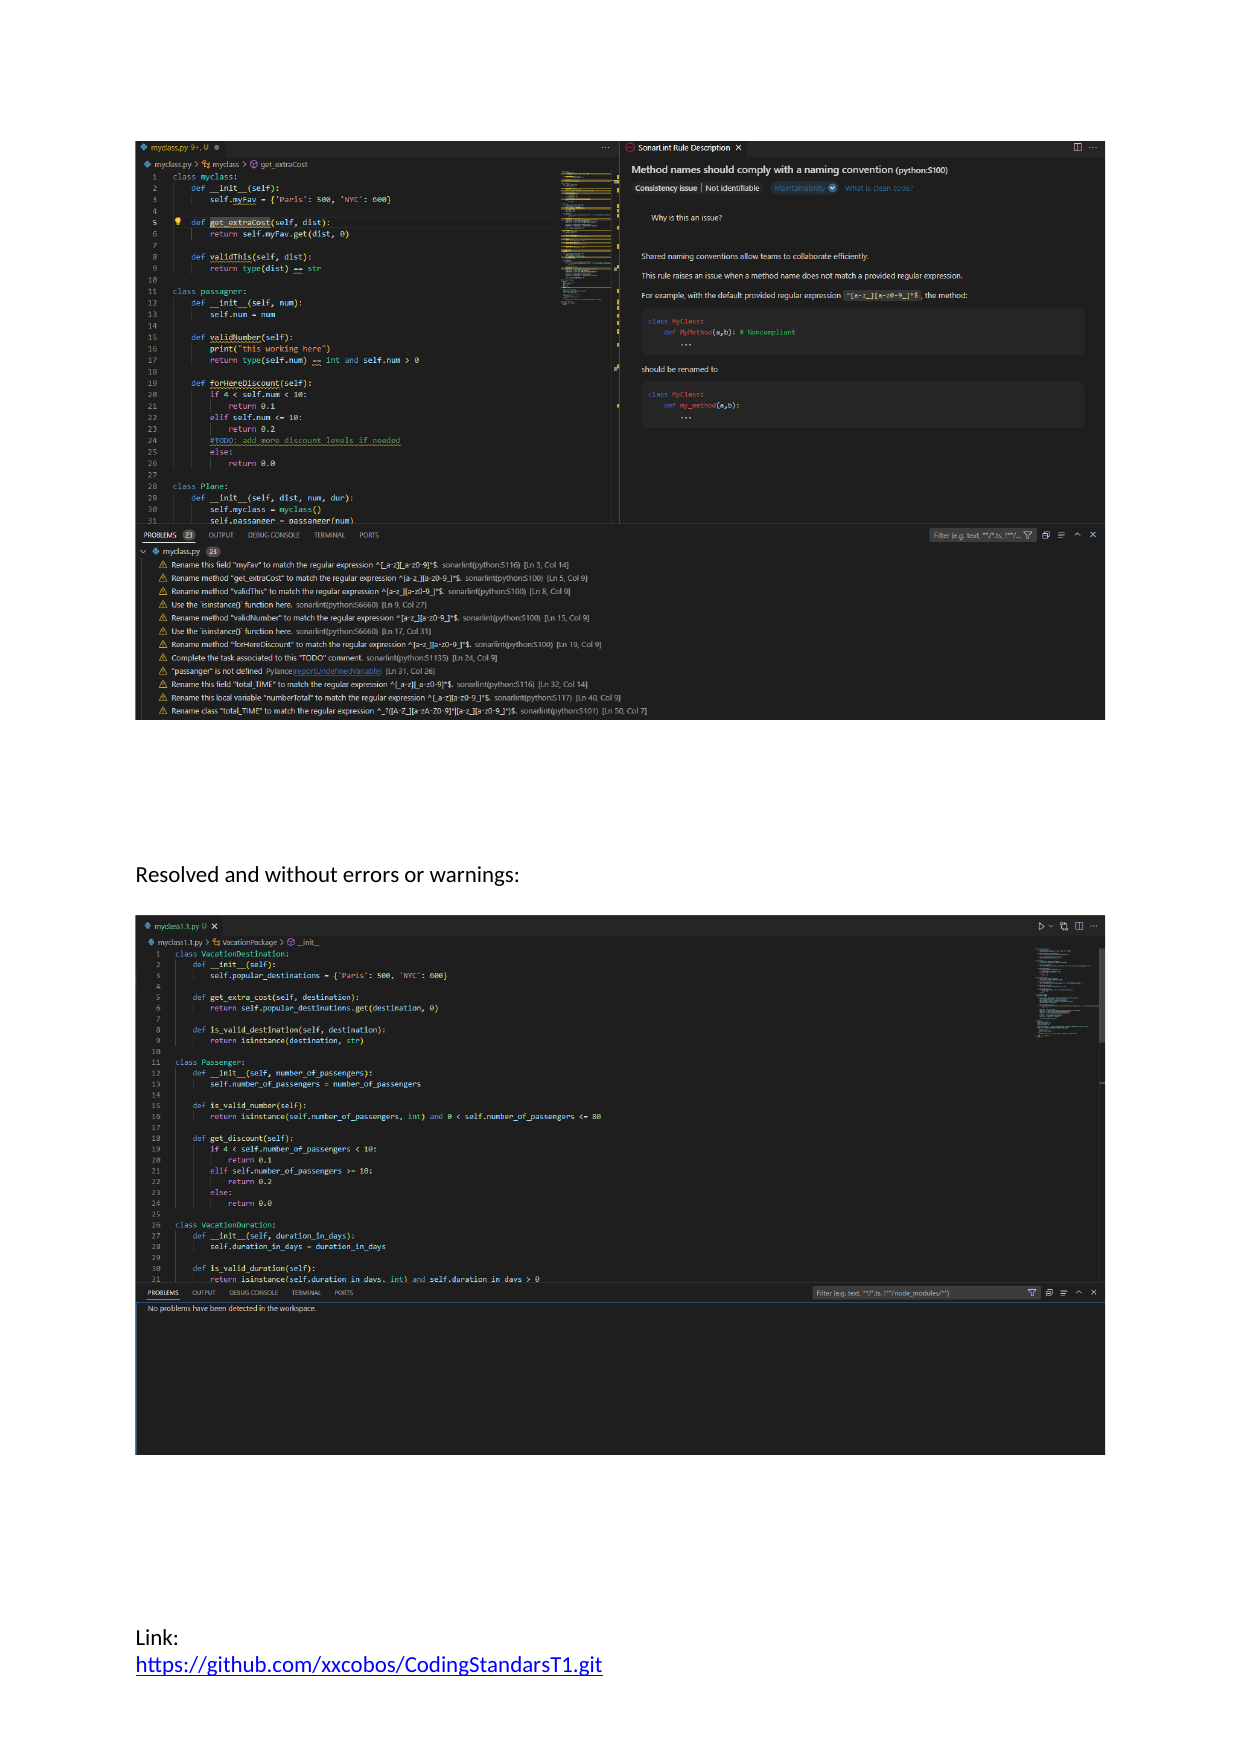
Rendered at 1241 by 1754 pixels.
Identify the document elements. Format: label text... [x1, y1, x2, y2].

text Resolved and without errors or warnings: [135, 860, 1105, 888]
text Link: [135, 1623, 1105, 1651]
picture [135, 141, 1106, 720]
picture [135, 915, 1106, 1455]
text https://github.com/xxcobos/CodingStandarsT1.git [135, 1651, 1105, 1679]
